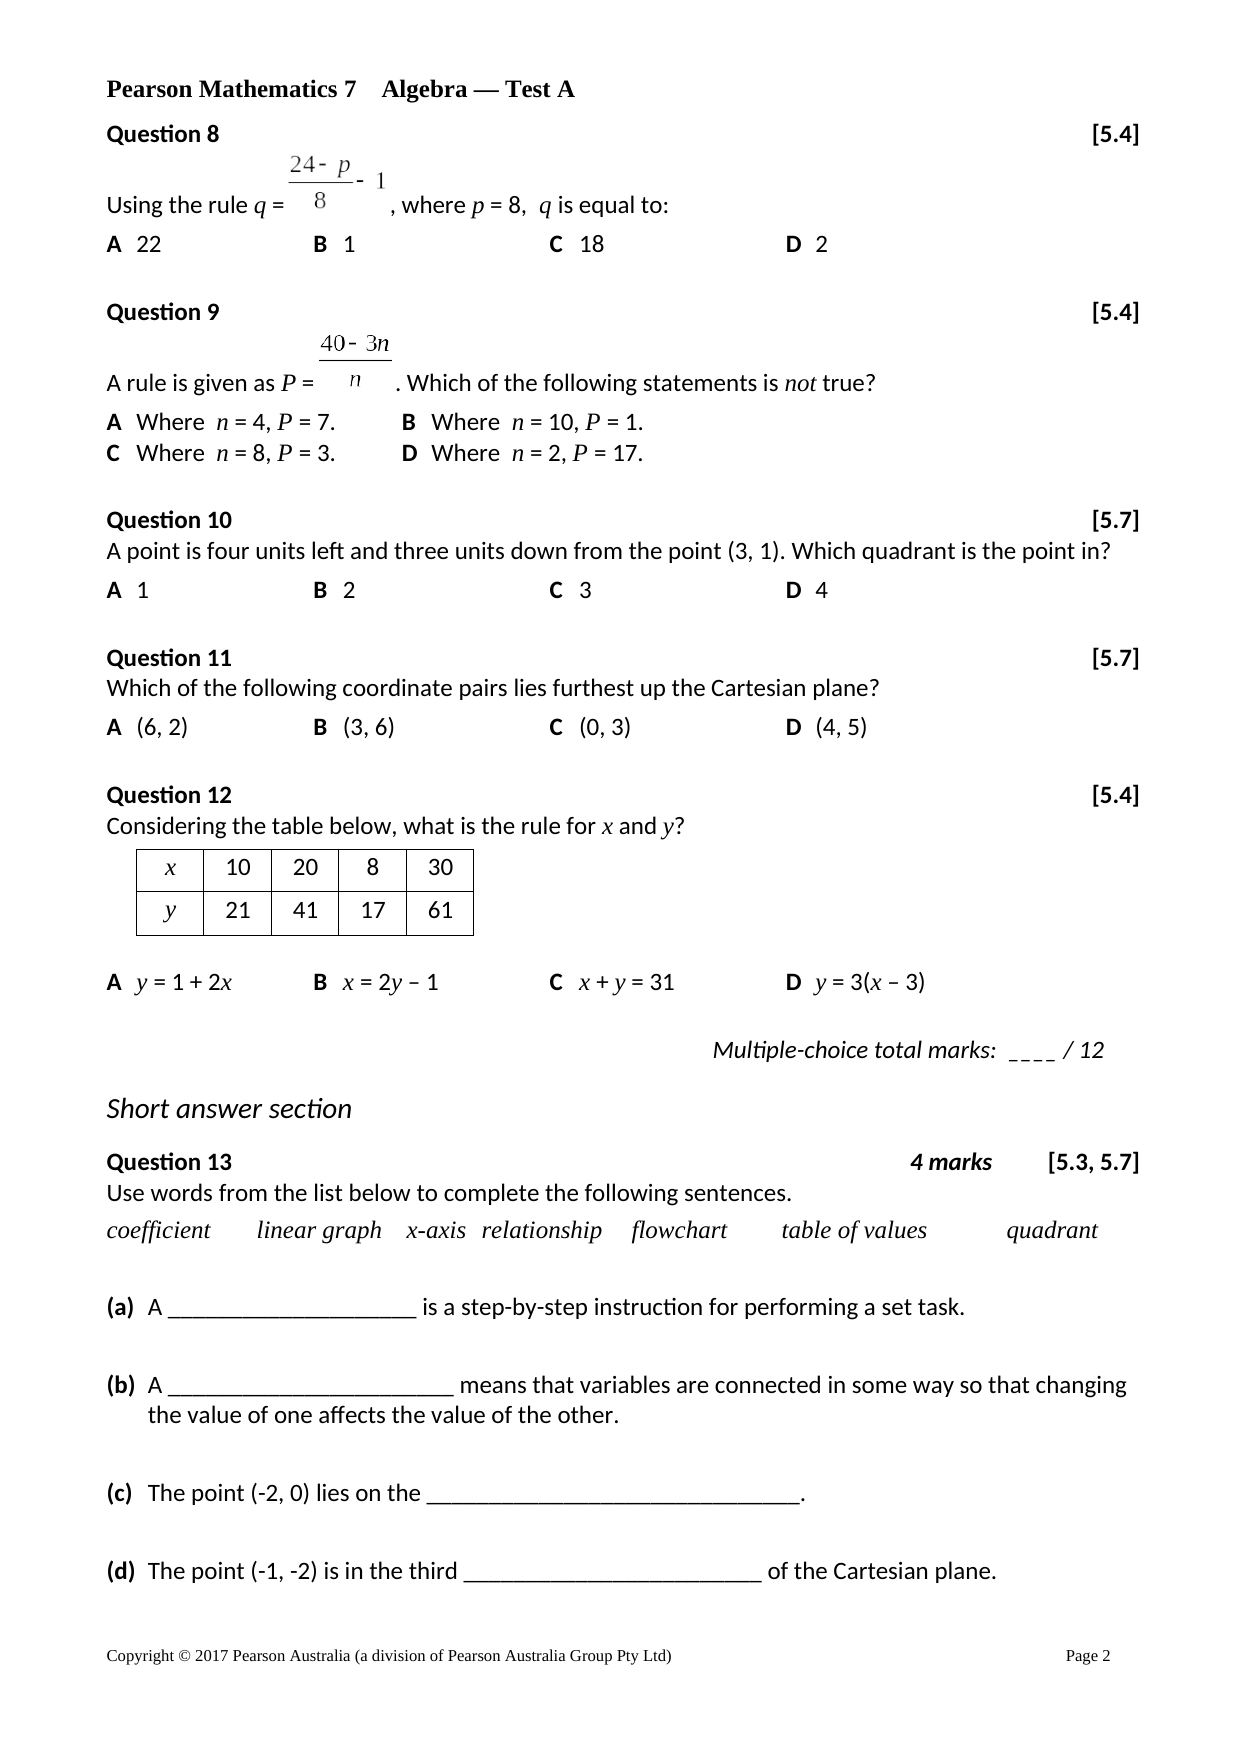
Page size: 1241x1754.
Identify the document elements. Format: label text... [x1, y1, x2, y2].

text (a) A ____________________ is a step-by-step instruction for performing a set task. [106, 1291, 1134, 1322]
subtitle Question 11 [5.7] [106, 642, 1134, 673]
table_cell y [137, 892, 203, 934]
text C Where n = 8, P = 3. D Where n = 2, P = 17. [106, 437, 1134, 467]
text (d) The point (-1, -2) is in the third ________________________ of the Cartesian plane. [106, 1555, 1134, 1586]
text A Where n = 4, P = 7. B Where n = 10, P = 1. [106, 406, 1134, 437]
text coefficient linear graph x-axis relationship flowchart table of values quadrant [106, 1216, 1134, 1244]
text Considering the table below, what is the rule for x and y? [106, 810, 1134, 841]
text A 1 B 2 C 3 D 4 [106, 574, 1134, 604]
text Which of the following coordinate pairs lies furthest up the Cartesian plane? [106, 673, 1134, 703]
subtitle Question 8 [5.4] [106, 118, 1134, 149]
subtitle Question 9 [5.4] [106, 296, 1134, 327]
table_header 10 [204, 850, 271, 891]
subtitle Question 12 [5.4] [106, 779, 1134, 810]
text Multiple-choice total marks: ____ / 12 [106, 1034, 1104, 1065]
text A y = 1 + 2x B x = 2y – 1 C x + y = 31 D y = 3(x – 3) [106, 966, 1134, 997]
text (c) The point (-2, 0) lies on the ______________________________. [106, 1477, 1134, 1508]
text A 22 B 1 C 18 D 2 [106, 228, 1134, 259]
table_header 30 [407, 850, 473, 891]
text A (6, 2) B (3, 6) C (0, 3) D (4, 5) [106, 711, 1134, 742]
table_cell 21 [204, 892, 271, 934]
subtitle Question 10 [5.7] [106, 505, 1134, 535]
text A rule is given as P =. Which of the following statements is not true? [106, 327, 1134, 398]
table_cell 17 [339, 892, 406, 934]
text (b) A _______________________ means that variables are connected in some way so that changing the value of one affects the value of the other. [106, 1369, 1134, 1430]
table_cell 41 [272, 892, 338, 934]
text A point is four units left and three units down from the point (3, 1). Which quadrant is the point in? [106, 535, 1134, 566]
text Using the rule q =, where p = 8, q is equal to: [106, 149, 1134, 220]
subtitle Short answer section [106, 1090, 1134, 1125]
subtitle Question 13 4 marks [5.3, 5.7] [106, 1146, 1134, 1177]
table_cell 61 [407, 892, 473, 934]
table_header 8 [339, 850, 406, 891]
text Use words from the list below to complete the following sentences. [106, 1177, 1134, 1207]
table_header x [137, 850, 203, 891]
table_header 20 [272, 850, 338, 891]
